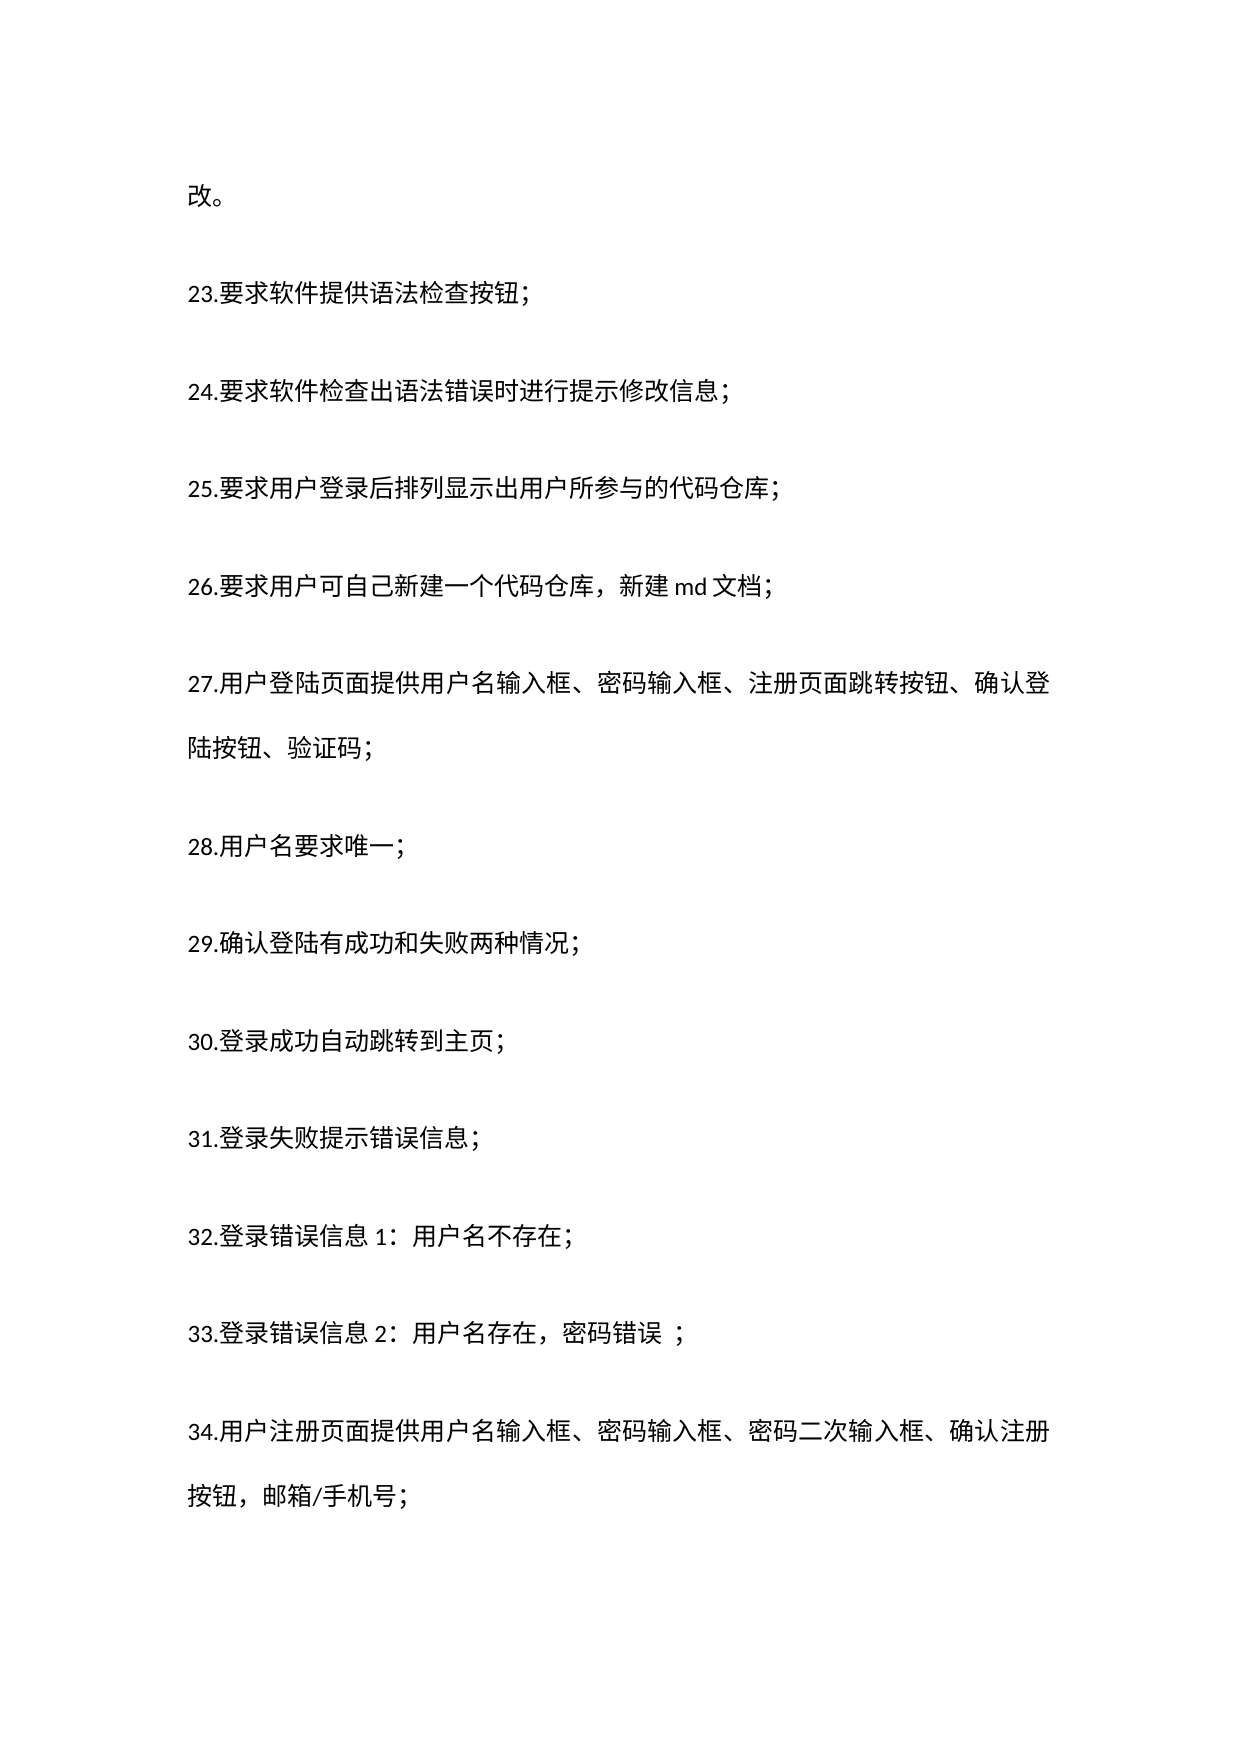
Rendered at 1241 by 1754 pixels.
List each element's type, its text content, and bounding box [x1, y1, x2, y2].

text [187, 162, 1053, 227]
text 27.用户登陆页面提供用户名输入框、密码输入框、注册页面跳转按钮、确认登陆按钮、验证码； [187, 649, 1053, 779]
text 24.要求软件检查出语法错误时进行提示修改信息； [187, 357, 1053, 422]
text 28.用户名要求唯一； [187, 812, 1053, 877]
text 23.要求软件提供语法检查按钮； [187, 259, 1053, 324]
text 32.登录错误信息1：用户名不存在； [187, 1202, 1053, 1267]
text 25.要求用户登录后排列显示出用户所参与的代码仓库； [187, 454, 1053, 519]
text 29.确认登陆有成功和失败两种情况； [187, 909, 1053, 974]
text 33.登录错误信息2：用户名存在，密码错误 ； [187, 1299, 1053, 1364]
text 26.要求用户可自己新建一个代码仓库，新建md文档； [187, 552, 1053, 617]
text 30.登录成功自动跳转到主页； [187, 1007, 1053, 1072]
text 34.用户注册页面提供用户名输入框、密码输入框、密码二次输入框、确认注册按钮，邮箱/手机号； [187, 1397, 1053, 1527]
text 31.登录失败提示错误信息； [187, 1104, 1053, 1169]
